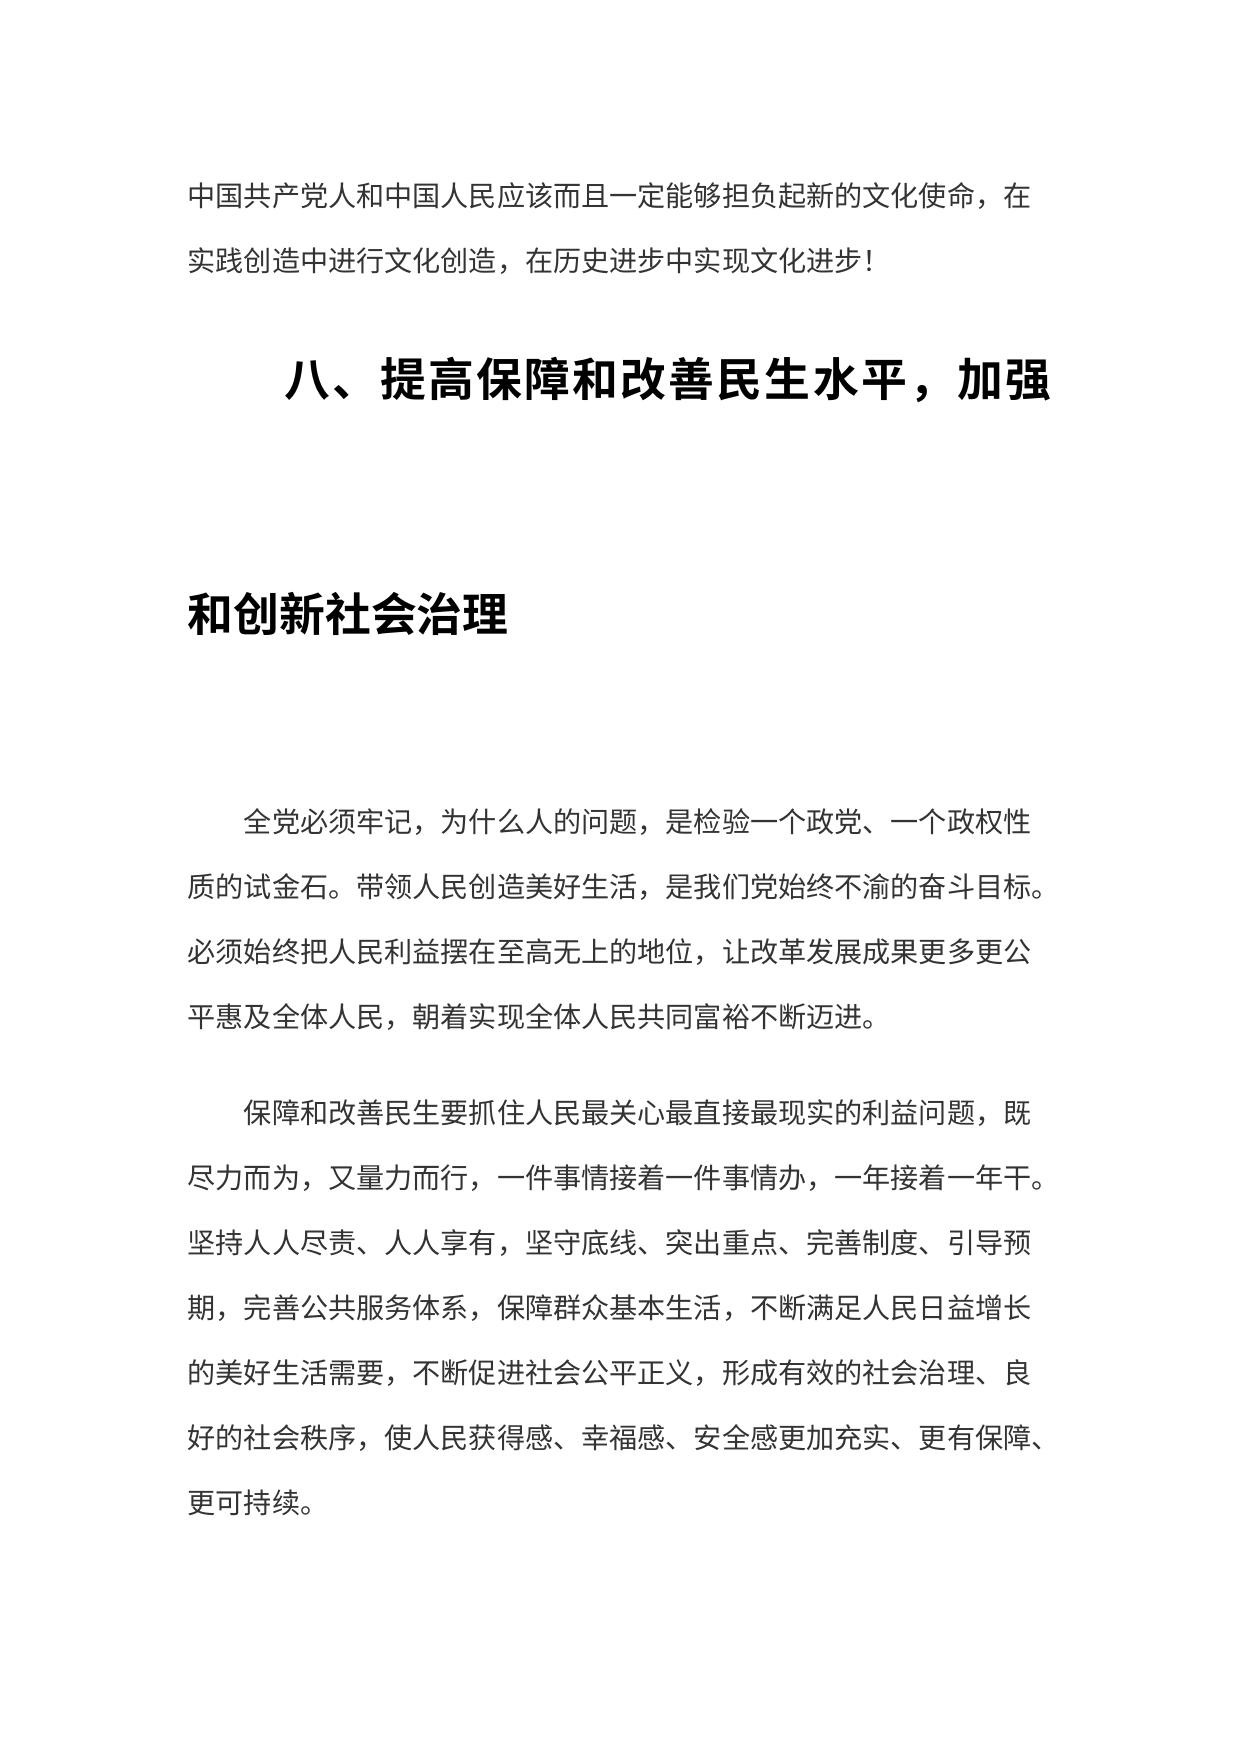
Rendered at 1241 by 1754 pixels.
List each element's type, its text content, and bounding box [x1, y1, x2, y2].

subtitle 八、提高保障和改善民生水平，加强和创新社会治理 [187, 327, 1053, 660]
text 保障和改善民生要抓住人民最关心最直接最现实的利益问题，既尽力而为，又量力而行，一件事情接着一件事情办，一年接着一年干。坚持人人尽责、人人享有，坚守底线、突出重点、完善制度、引导预期，完善公共服务体系，保障群众基本生活，不断满足人民日益增长的美好生活需要，不断促进社会公平正义，形成有效的社会治理、良好的社会秩序，使人民获得感、幸福感、安全感更加充实、更有保障、更可持续。 [187, 1079, 1053, 1534]
text 全党必须牢记，为什么人的问题，是检验一个政党、一个政权性质的试金石。带领人民创造美好生活，是我们党始终不渝的奋斗目标。必须始终把人民利益摆在至高无上的地位，让改革发展成果更多更公平惠及全体人民，朝着实现全体人民共同富裕不断迈进。 [187, 788, 1053, 1048]
text 同志们！中国共产党从成立之日起，既是中国先进文化的积极引领者和践行者，又是中华优秀传统文化的忠实传承者和弘扬者。当代中国共产党人和中国人民应该而且一定能够担负起新的文化使命，在实践创造中进行文化创造，在历史进步中实现文化进步！ [187, 162, 1053, 292]
